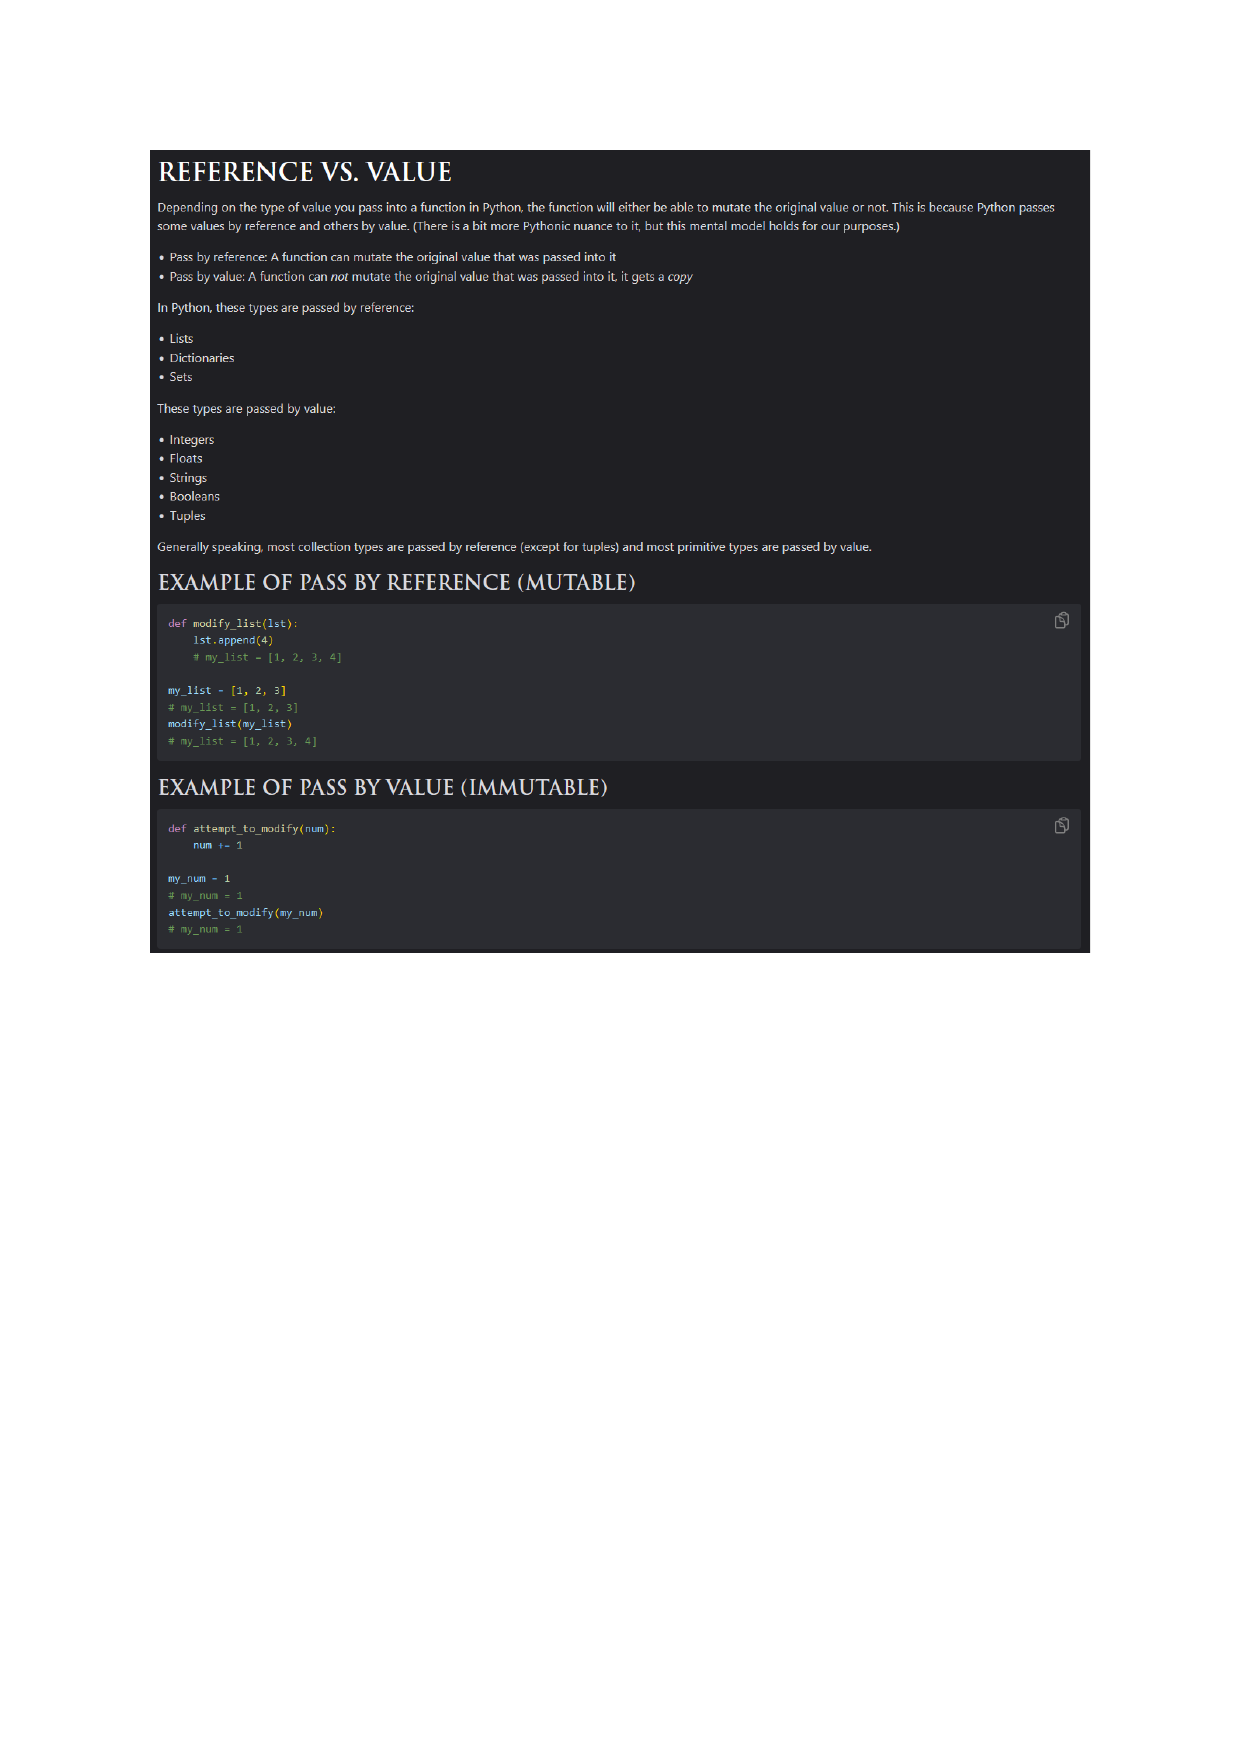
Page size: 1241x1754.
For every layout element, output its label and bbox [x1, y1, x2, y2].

picture [150, 150, 1091, 953]
